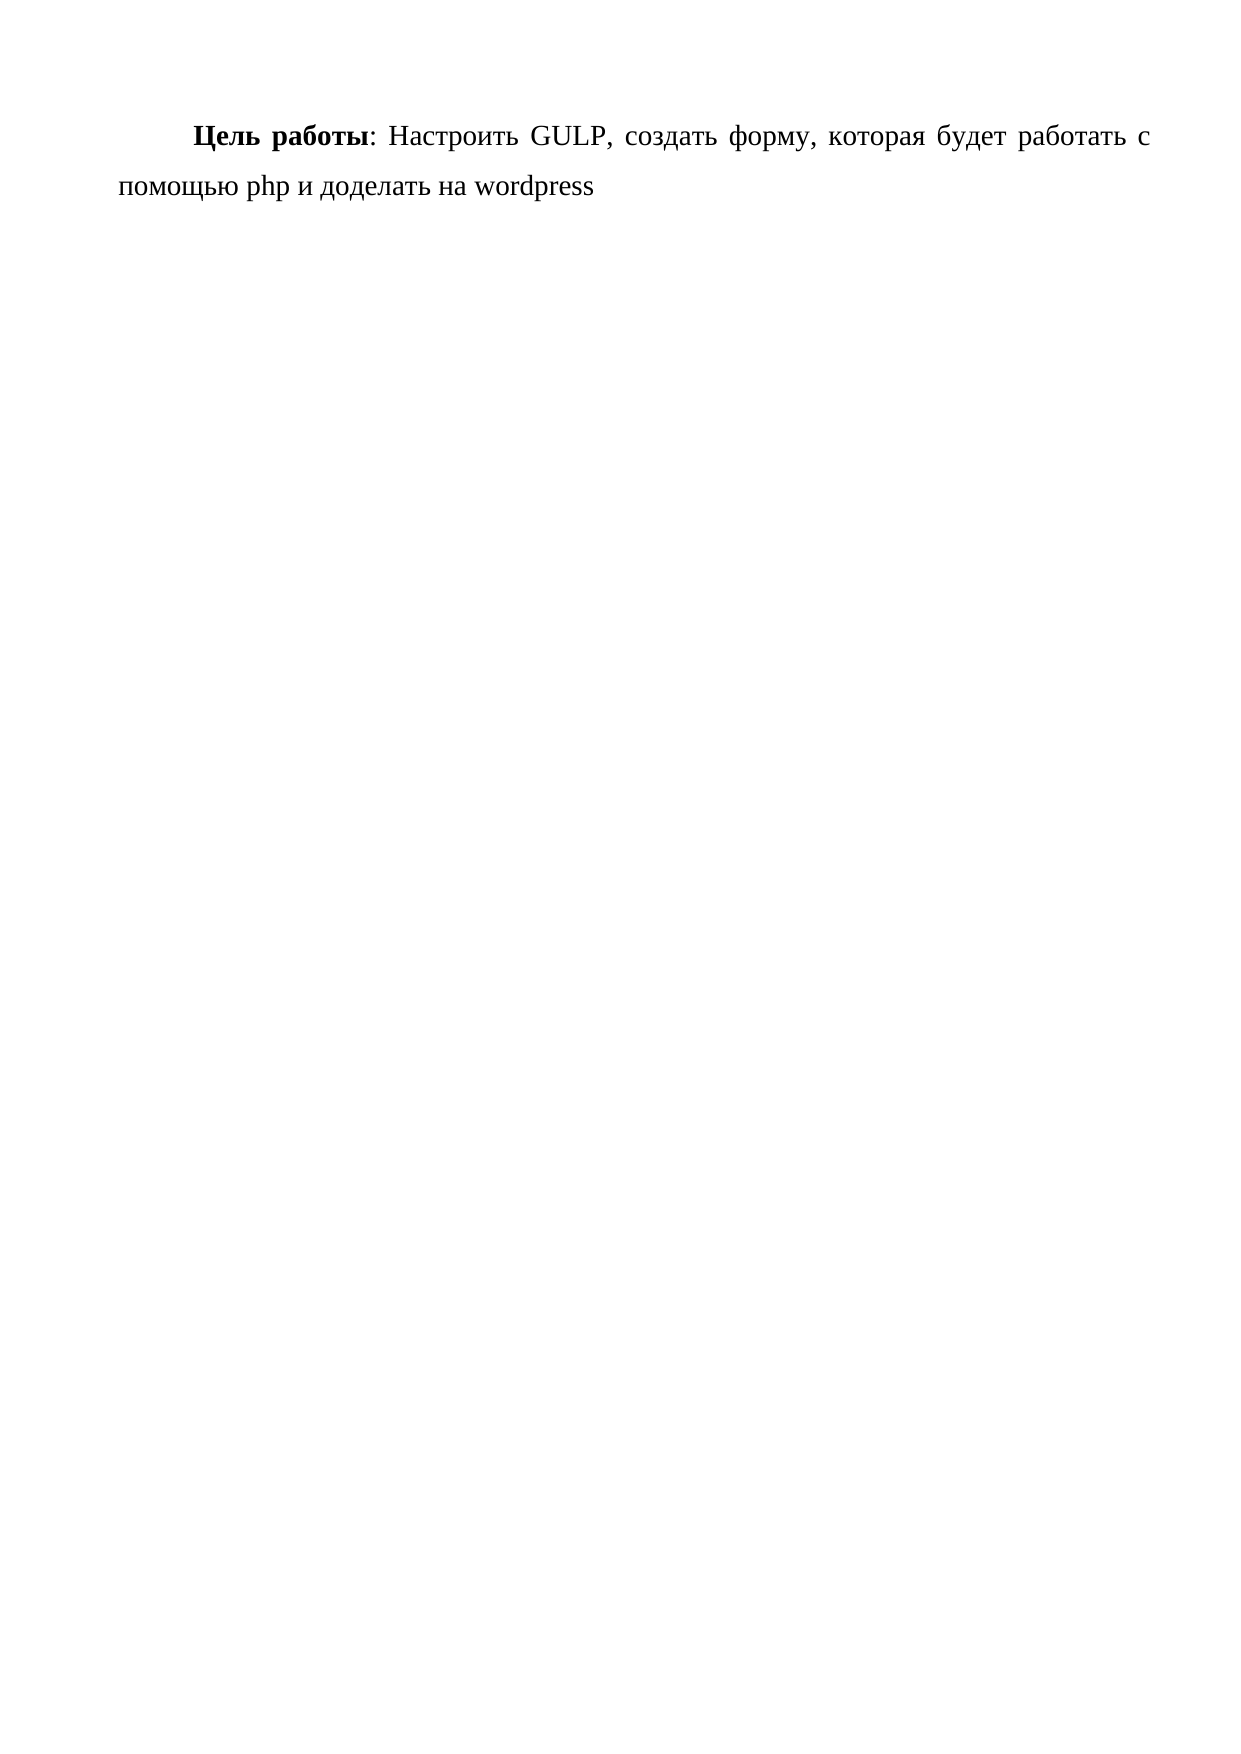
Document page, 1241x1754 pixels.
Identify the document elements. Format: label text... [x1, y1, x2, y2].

list Цель работы: Настроить GULP, создать форму, которая будет работать с помощью php и доделать на wordpress [118, 118, 1152, 202]
